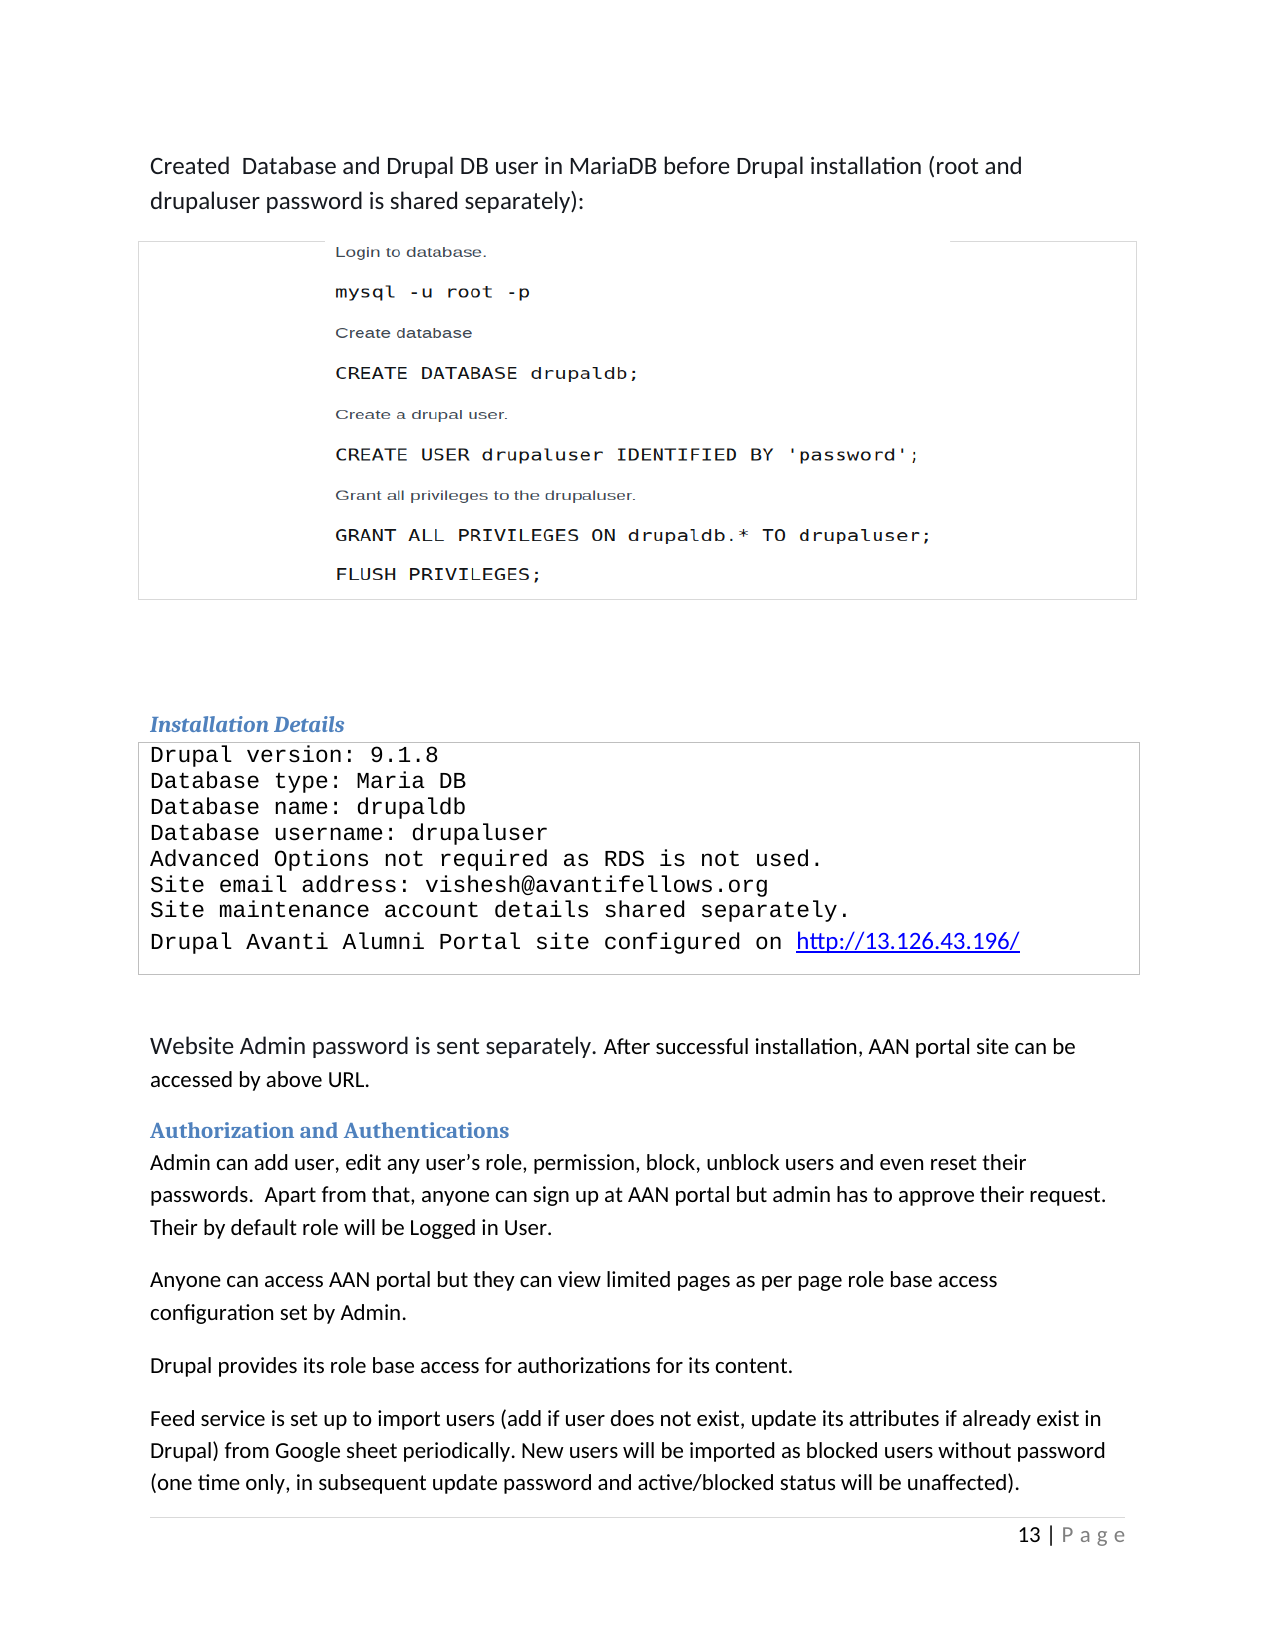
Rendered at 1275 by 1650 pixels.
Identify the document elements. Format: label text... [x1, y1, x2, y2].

text Drupal provides its role base access for authorizations for its content. [150, 1351, 1125, 1379]
picture [325, 241, 951, 588]
table_header [139, 242, 1136, 599]
text Website Admin password is sent separately. After successful installation, AAN portal site can be accessed by above URL. [150, 1030, 1125, 1093]
subtitle Installation Details [150, 712, 1125, 738]
subtitle Authorization and Authentications [150, 1118, 1125, 1144]
text Created Database and Drupal DB user in MariaDB before Drupal installation (root and drupaluser password is shared separately): [150, 150, 1125, 216]
text Admin can add user, edit any user’s role, permission, block, unblock users and even reset their passwords. Apart from that, anyone can sign up at AAN portal but admin has to approve their request. Their by default role will be Logged in User. [150, 1148, 1125, 1241]
text Feed service is set up to import users (add if user does not exist, update its attributes if already exist in Drupal) from Google sheet periodically. New users will be imported as blocked users without password (one time only, in subsequent update password and active/blocked status will be unaffected). [150, 1404, 1125, 1496]
table_header Drupal version: 9.1.8 Database type: Maria DB Database name: drupaldb Database username: drupaluser Advanced Options not required as RDS is not used. Site email address: vishesh@avantifellows.org Site maintenance account details shared separately. Drupal Avanti Alumni Portal site configured on http://13.126.43.196/ [139, 743, 1139, 973]
text Anyone can access AAN portal but they can view limited pages as per page role base access configuration set by Admin. [150, 1266, 1125, 1326]
